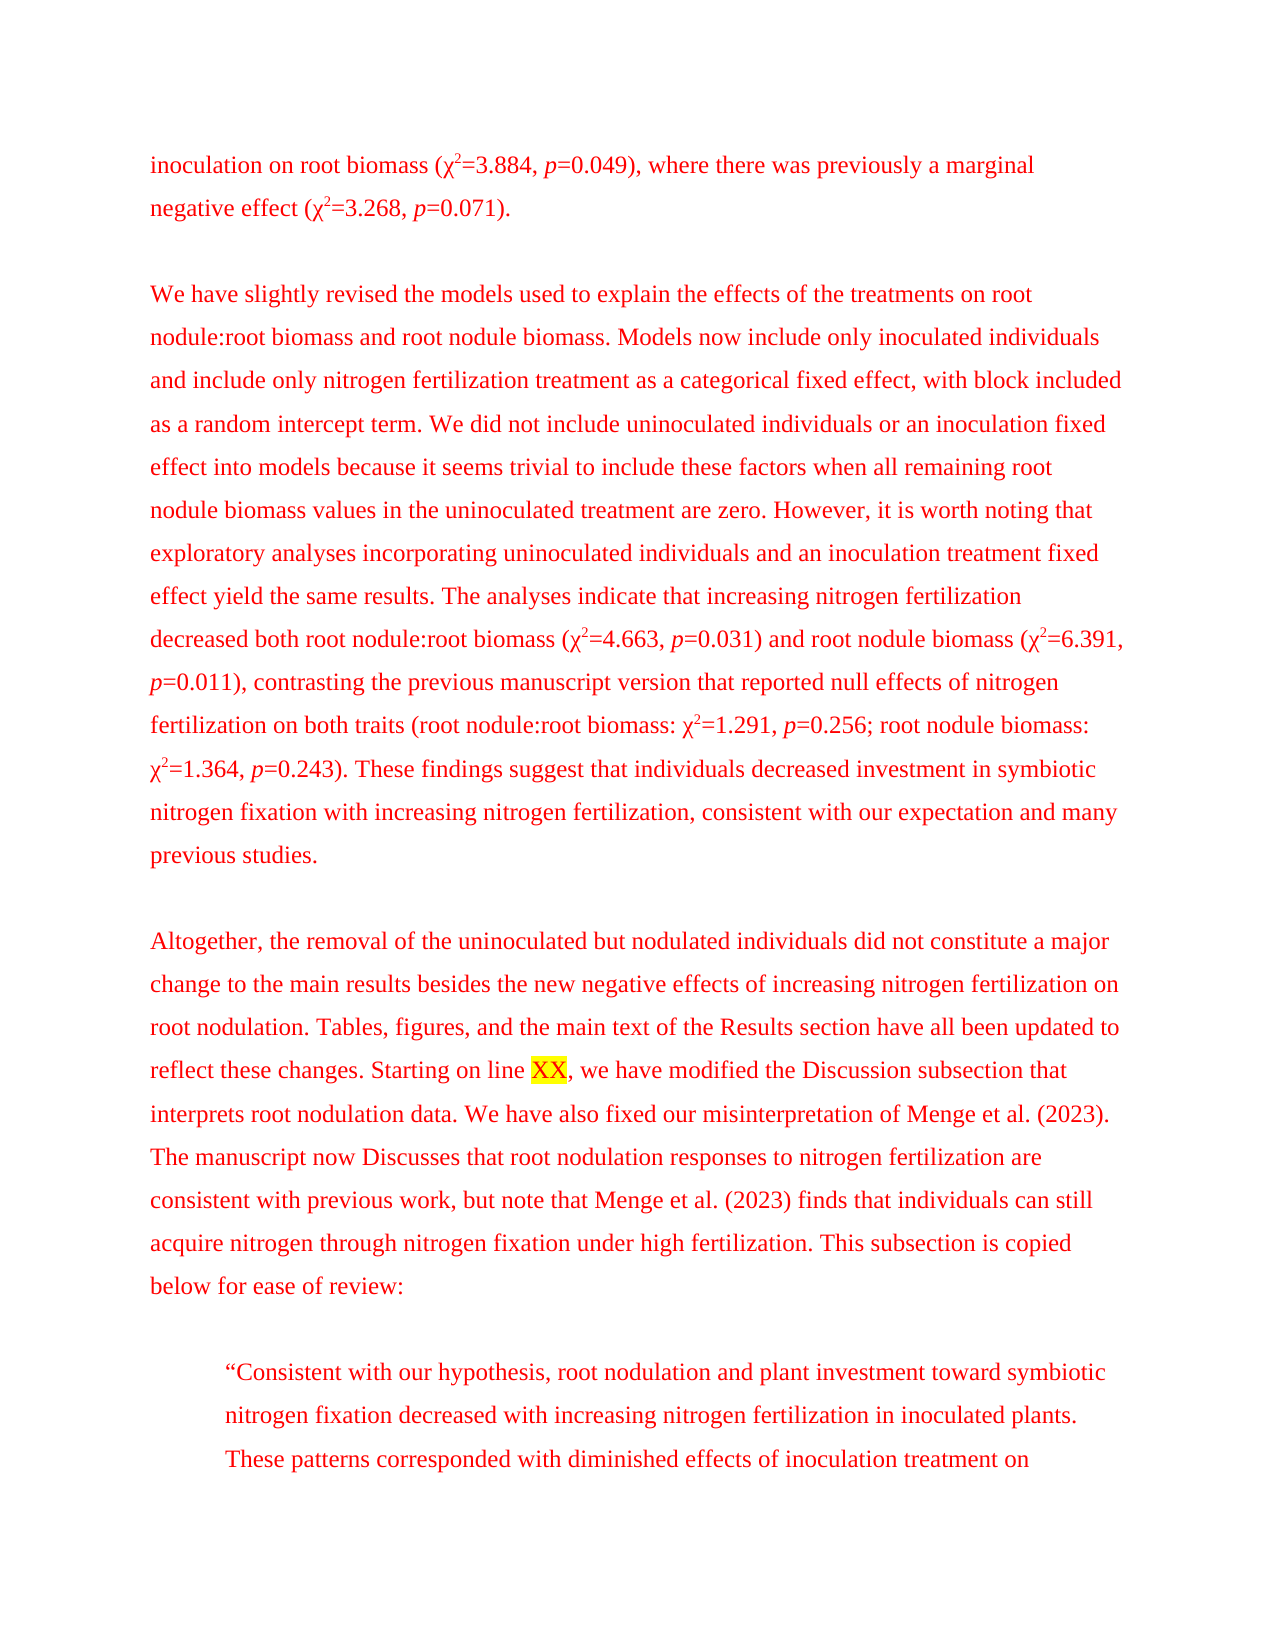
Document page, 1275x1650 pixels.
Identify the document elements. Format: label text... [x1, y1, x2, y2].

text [225, 1357, 1125, 1472]
text We have slightly revised the models used to explain the effects of the treatments on root nodule:root biomass and root nodule biomass. Models now include only inoculated individuals and include only nitrogen fertilization treatment as a categorical fixed effect, with block included as a random intercept term. We did not include uninoculated individuals or an inoculation fixed effect into models because it seems trivial to include these factors when all remaining root nodule biomass values in the uninoculated treatment are zero. However, it is worth noting that exploratory analyses incorporating uninoculated individuals and an inoculation treatment fixed effect yield the same results. The analyses indicate that increasing nitrogen fertilization decreased both root nodule:root biomass (χ2=4.663, p=0.031) and root nodule biomass (χ2=6.391, p=0.011), contrasting the previous manuscript version that reported null effects of nitrogen fertilization on both traits (root nodule:root biomass: χ2=1.291, p=0.256; root nodule biomass: χ2=1.364, p=0.243). These findings suggest that individuals decreased investment in symbiotic nitrogen fixation with increasing nitrogen fertilization, consistent with our expectation and many previous studies. [150, 279, 1125, 869]
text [150, 150, 1125, 222]
text Altogether, the removal of the uninoculated but nodulated individuals did not constitute a major change to the main results besides the new negative effects of increasing nitrogen fertilization on root nodulation. Tables, figures, and the main text of the Results section have all been updated to reflect these changes. Starting on line XX, we have modified the Discussion subsection that interprets root nodulation data. We have also fixed our misinterpretation of Menge et al. (2023). The manuscript now Discusses that root nodulation responses to nitrogen fertilization are consistent with previous work, but note that Menge et al. (2023) finds that individuals can still acquire nitrogen through nitrogen fixation under high fertilization. This subsection is copied below for ease of review: [150, 926, 1125, 1300]
